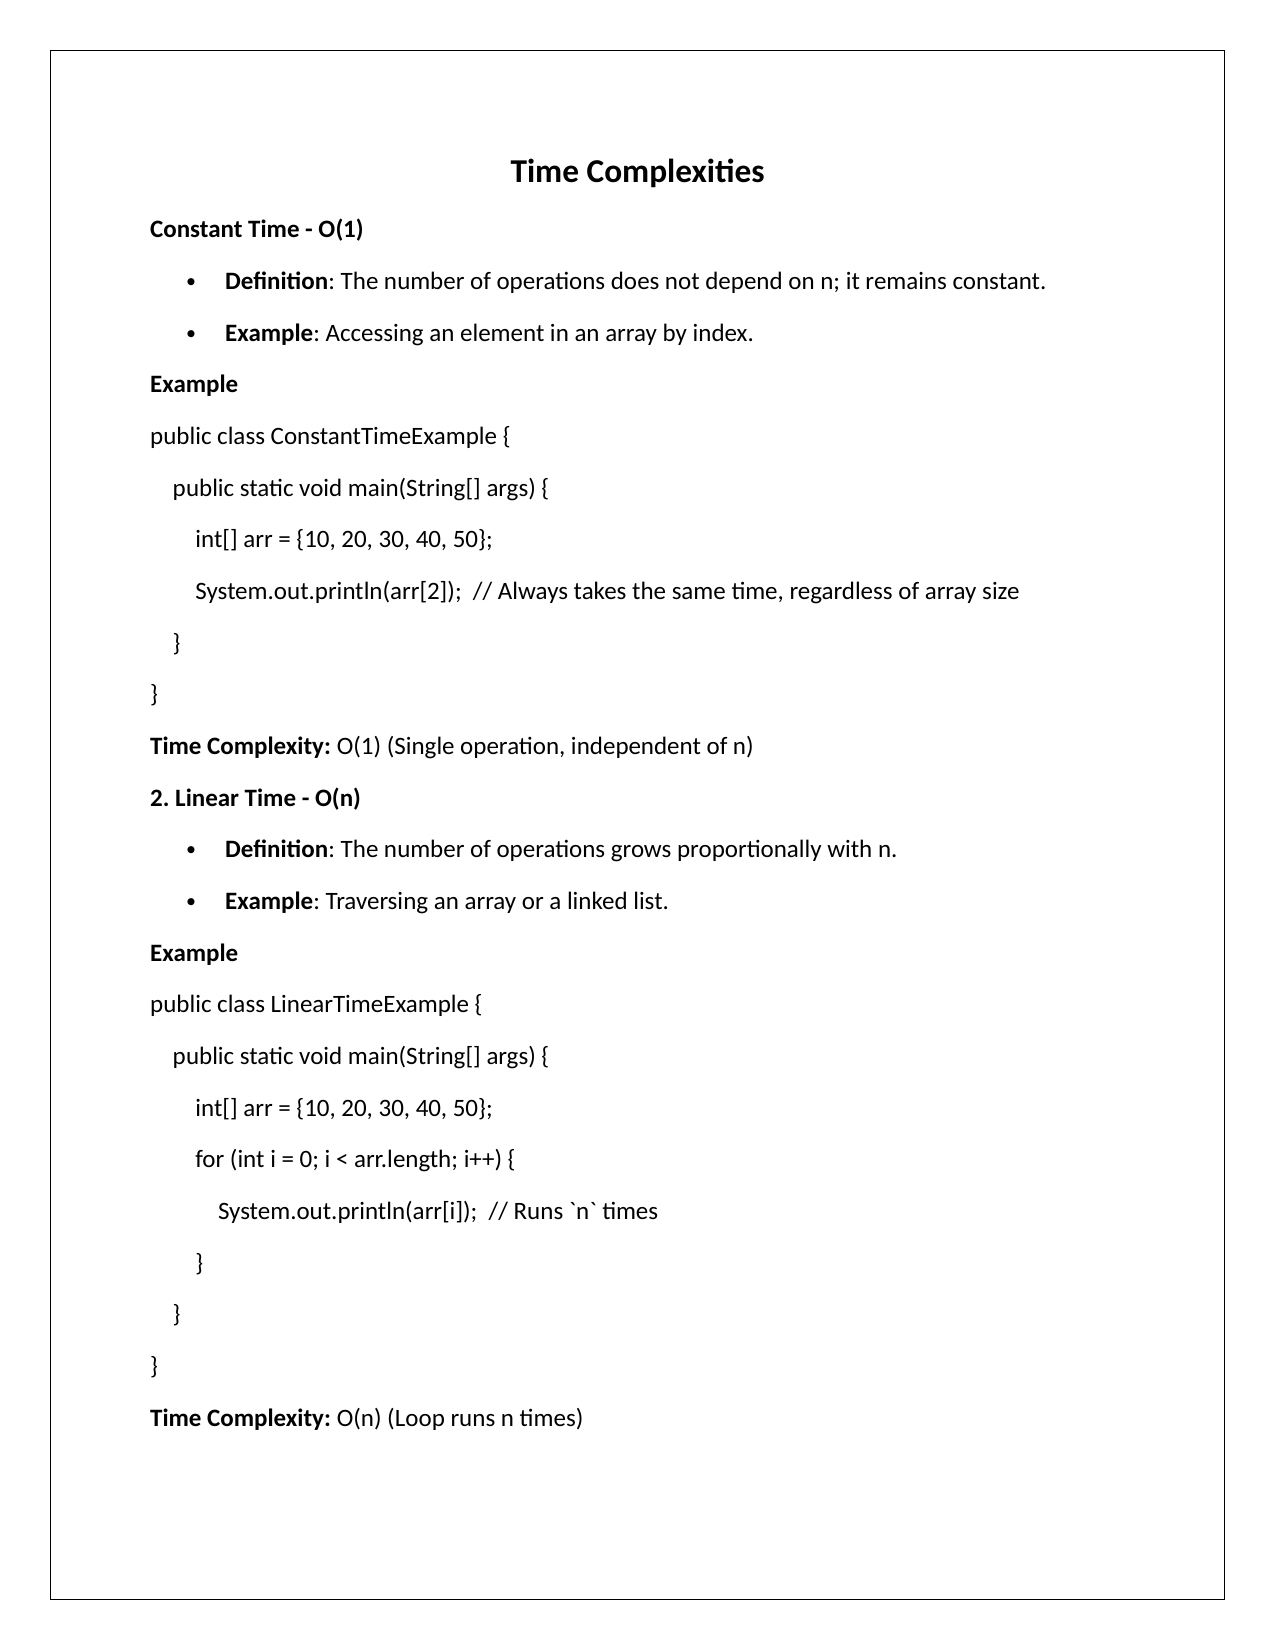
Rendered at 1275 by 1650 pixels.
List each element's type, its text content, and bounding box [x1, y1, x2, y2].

text } [150, 1247, 1125, 1277]
text } [150, 678, 1125, 709]
text Time Complexity: O(1) (Single operation, independent of n) [150, 730, 1125, 761]
text } [150, 1350, 1125, 1381]
text System.out.println(arr[i]); // Runs `n` times [150, 1195, 1125, 1226]
text } [150, 1298, 1125, 1329]
text Time Complexities [150, 150, 1125, 191]
text Example [150, 368, 1125, 399]
text int[] arr = {10, 20, 30, 40, 50}; [150, 1092, 1125, 1122]
text Time Complexity: O(n) (Loop runs n times) [150, 1402, 1125, 1432]
text Constant Time - O(1) [150, 213, 1125, 244]
text for (int i = 0; i < arr.length; i++) { [150, 1143, 1125, 1174]
text public class ConstantTimeExample { [150, 420, 1125, 451]
text System.out.println(arr[2]); // Always takes the same time, regardless of array size [150, 575, 1125, 606]
list Example: Traversing an array or a linked list. [187, 885, 1125, 916]
text int[] arr = {10, 20, 30, 40, 50}; [150, 523, 1125, 554]
list Definition: The number of operations grows proportionally with n. [187, 833, 1125, 864]
text public static void main(String[] args) { [150, 472, 1125, 502]
list Definition: The number of operations does not depend on n; it remains constant. [187, 265, 1125, 296]
text } [150, 627, 1125, 657]
text 2. Linear Time - O(n) [150, 782, 1125, 812]
text Example [150, 937, 1125, 967]
text public static void main(String[] args) { [150, 1040, 1125, 1071]
text public class LinearTimeExample { [150, 988, 1125, 1019]
list Example: Accessing an element in an array by index. [187, 317, 1125, 347]
